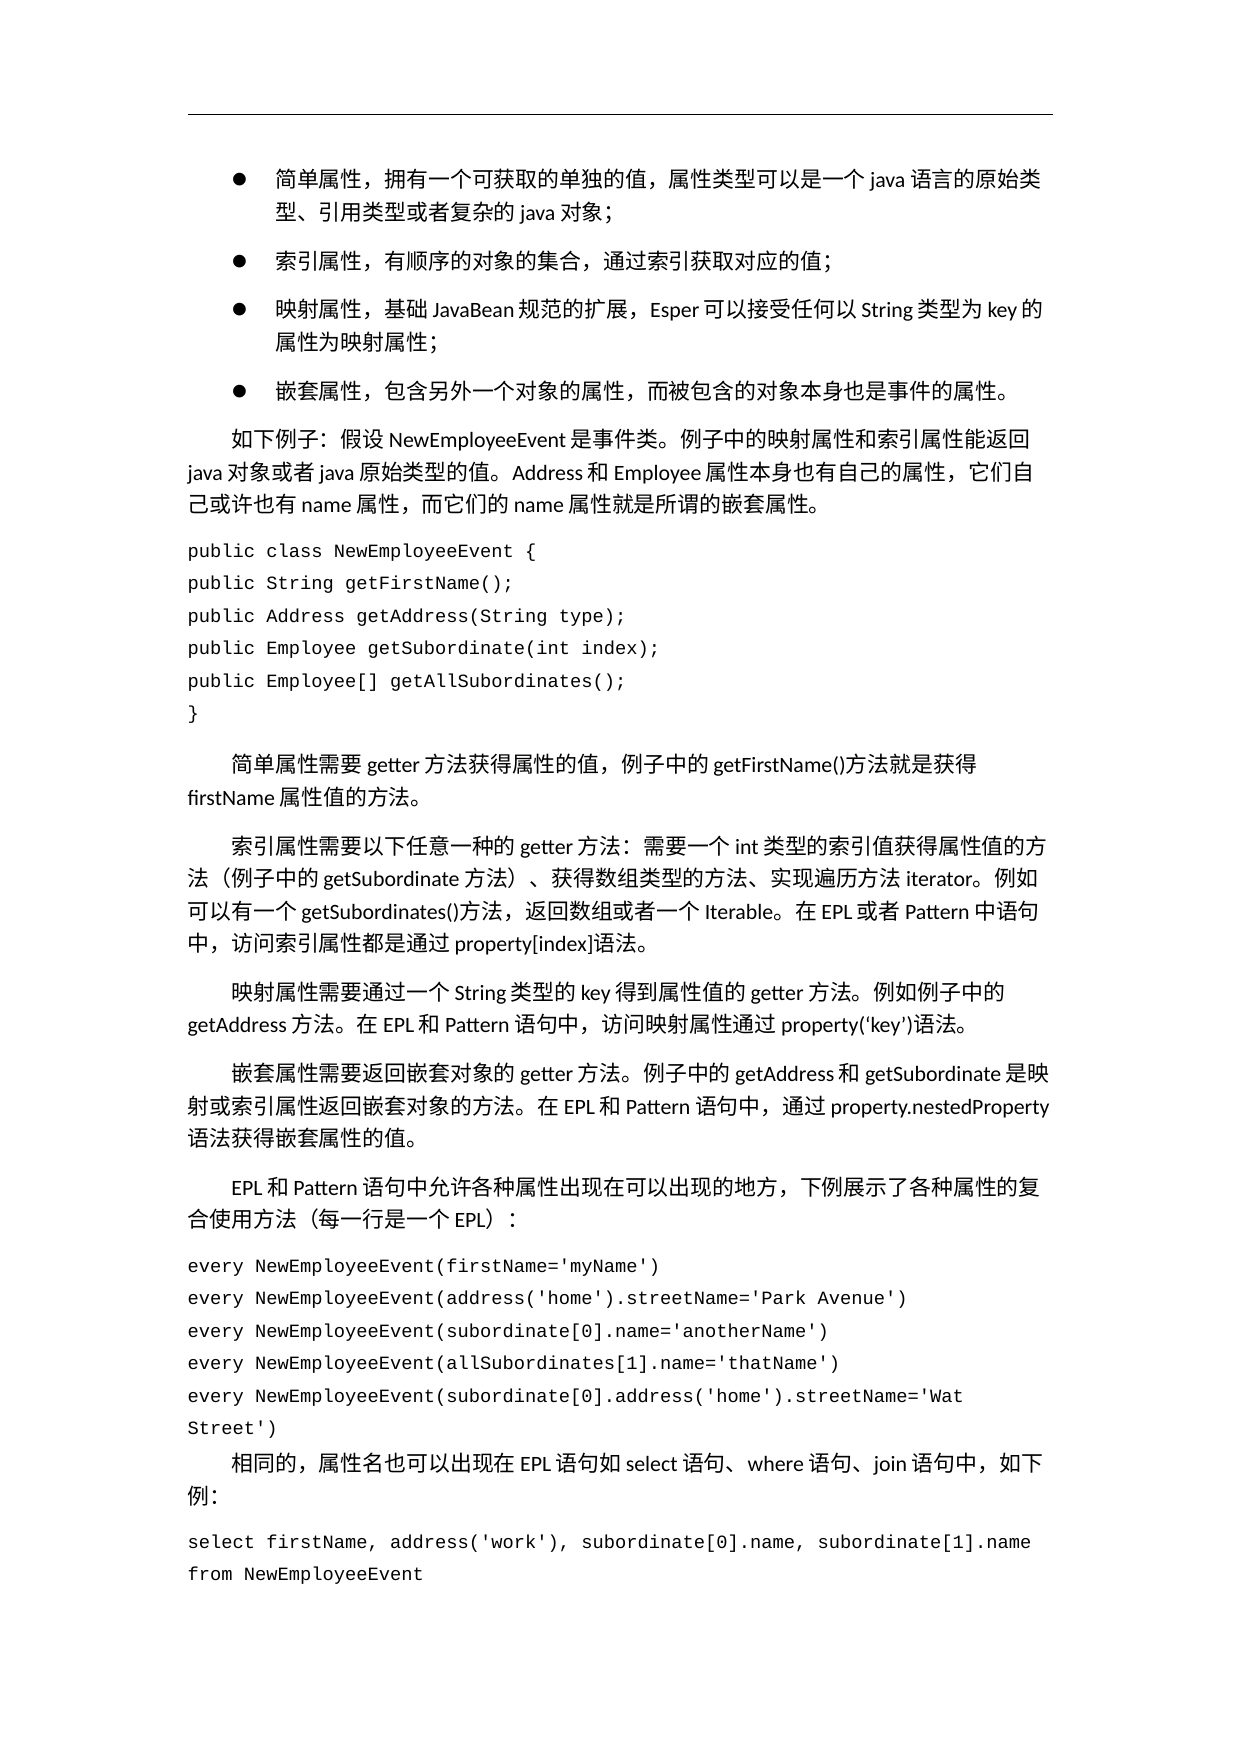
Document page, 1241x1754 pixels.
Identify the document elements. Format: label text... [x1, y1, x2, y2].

list 映射属性，基础JavaBean规范的扩展，Esper可以接受任何以String类型为key的属性为映射属性； [231, 292, 1053, 357]
text EPL和Pattern语句中允许各种属性出现在可以出现的地方，下例展示了各种属性的复合使用方法（每一行是一个EPL）： [187, 1169, 1053, 1234]
text select firstName, address('work'), subordinate[0].name, subordinate[1].name [187, 1527, 1053, 1559]
text public Employee[] getAllSubordinates(); [187, 666, 1053, 698]
text public class NewEmployeeEvent { [187, 536, 1053, 568]
text 索引属性需要以下任意一种的getter方法：需要一个int类型的索引值获得属性值的方法（例子中的getSubordinate方法）、获得数组类型的方法、实现遍历方法iterator。例如可以有一个getSubordinates()方法，返回数组或者一个Iterable。在EPL或者Pattern中语句中，访问索引属性都是通过property[index]语法。 [187, 828, 1053, 958]
list 索引属性，有顺序的对象的集合，通过索引获取对应的值； [231, 243, 1053, 276]
text every NewEmployeeEvent(allSubordinates[1].name='thatName') [187, 1348, 1053, 1381]
text 简单属性需要getter方法获得属性的值，例子中的getFirstName()方法就是获得firstName属性值的方法。 [187, 747, 1053, 812]
text public String getFirstName(); [187, 568, 1053, 601]
text 相同的，属性名也可以出现在EPL语句如select语句、where语句、join语句中，如下例： [187, 1446, 1053, 1511]
text every NewEmployeeEvent(firstName='myName') [187, 1251, 1053, 1283]
text 嵌套属性需要返回嵌套对象的getter方法。例子中的getAddress和getSubordinate是映射或索引属性返回嵌套对象的方法。在EPL和Pattern语句中，通过property.nestedProperty语法获得嵌套属性的值。 [187, 1056, 1053, 1153]
text public Address getAddress(String type); [187, 601, 1053, 633]
list 嵌套属性，包含另外一个对象的属性，而被包含的对象本身也是事件的属性。 [231, 373, 1053, 406]
text } [187, 698, 1053, 731]
text from NewEmployeeEvent [187, 1559, 1053, 1592]
text 映射属性需要通过一个String类型的key得到属性值的getter方法。例如例子中的getAddress方法。在EPL和Pattern语句中，访问映射属性通过property(‘key’)语法。 [187, 974, 1053, 1039]
text 如下例子：假设NewEmployeeEvent是事件类。例子中的映射属性和索引属性能返回java对象或者java原始类型的值。Address和Employee属性本身也有自己的属性，它们自己或许也有name属性，而它们的name属性就是所谓的嵌套属性。 [187, 422, 1053, 519]
text every NewEmployeeEvent(subordinate[0].name='anotherName') [187, 1316, 1053, 1348]
text every NewEmployeeEvent(address('home').streetName='Park Avenue') [187, 1283, 1053, 1316]
text every NewEmployeeEvent(subordinate[0].address('home').streetName='Wat Street') [187, 1381, 1053, 1446]
text public Employee getSubordinate(int index); [187, 633, 1053, 666]
list 简单属性，拥有一个可获取的单独的值，属性类型可以是一个java语言的原始类型、引用类型或者复杂的java对象； [231, 162, 1053, 227]
